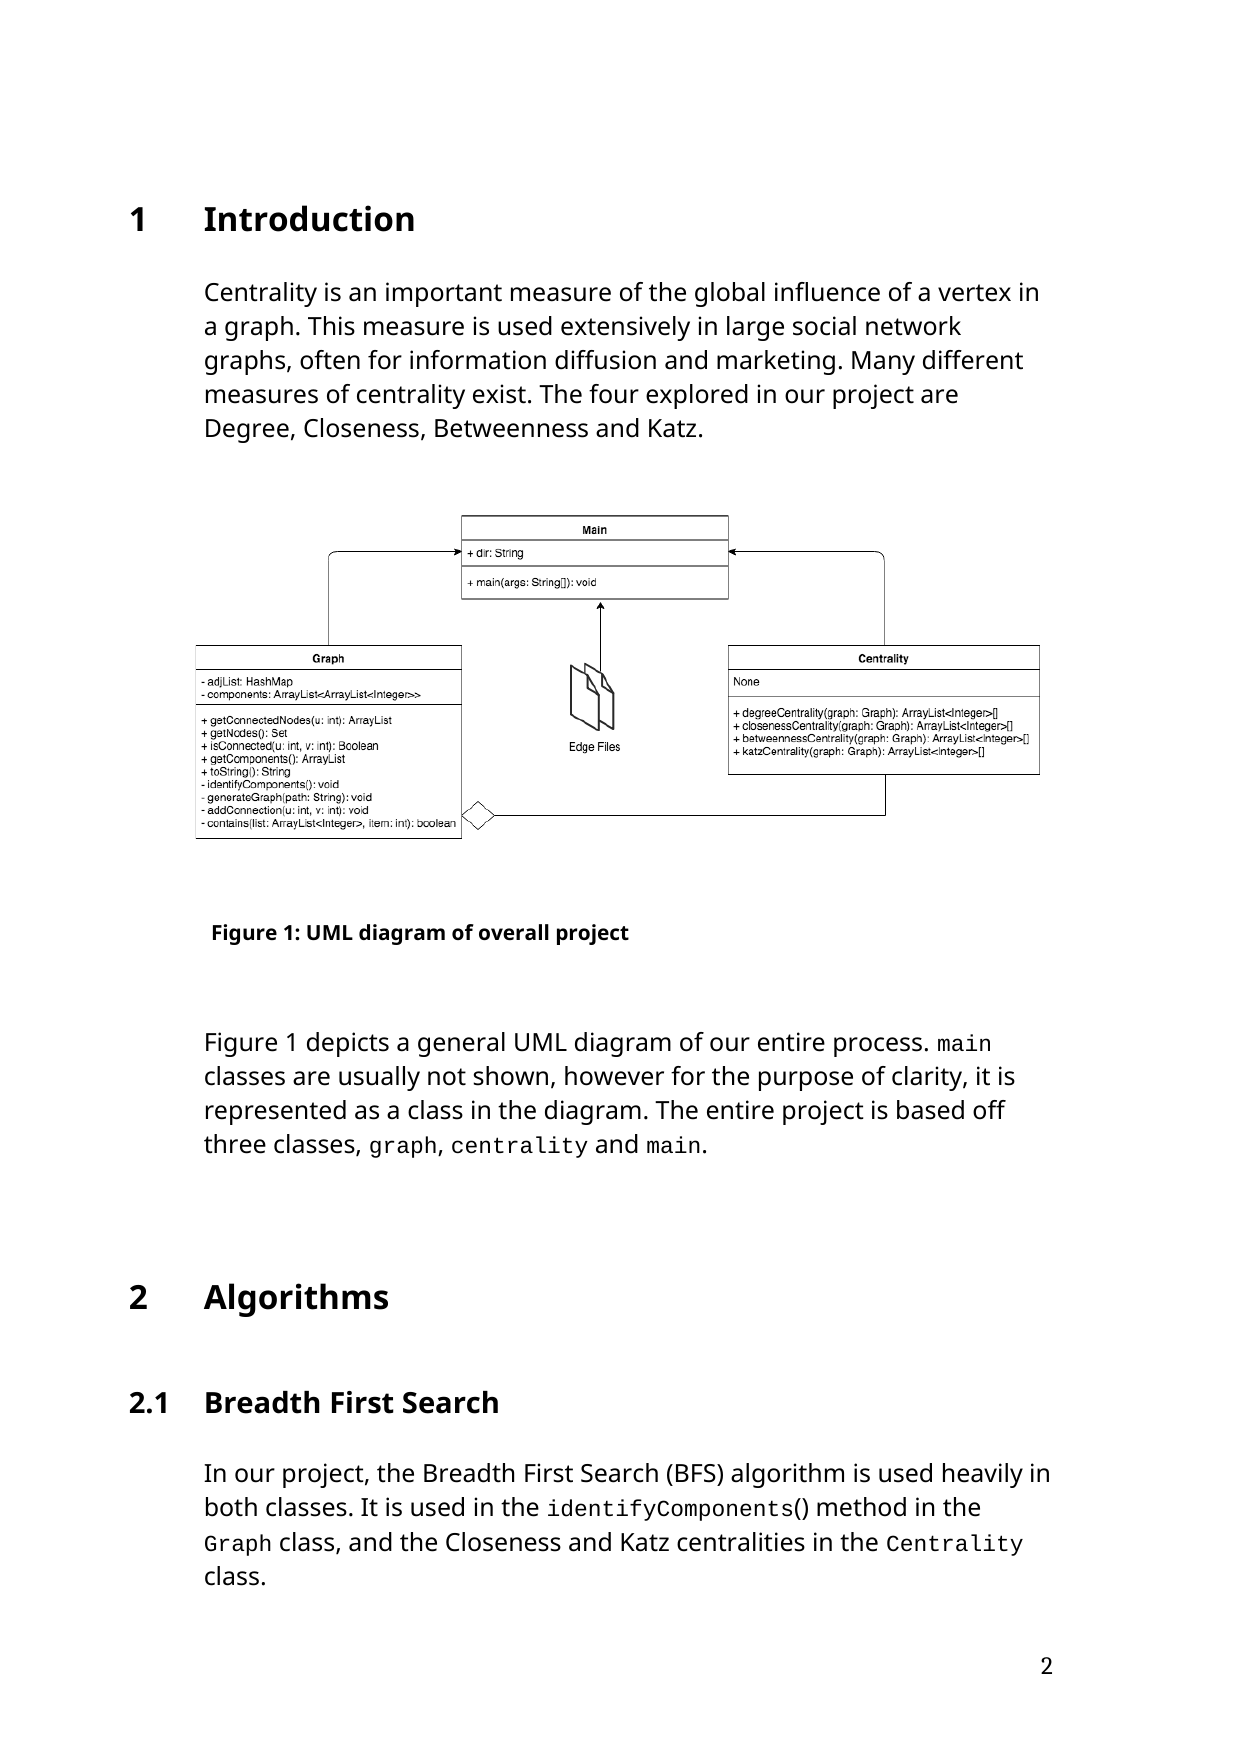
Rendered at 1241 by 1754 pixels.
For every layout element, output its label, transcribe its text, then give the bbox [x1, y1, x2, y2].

text 1 Introduction [128, 195, 1053, 241]
text 2 Algorithms [128, 1274, 1053, 1319]
picture [195, 515, 1040, 844]
text Figure 1 depicts a general UML diagram of our entire process. main classes are usually not shown, however for the purpose of clarity, it is represented as a class in the diagram. The entire project is based off three classes, graph, centrality and main. [203, 1024, 1053, 1161]
text Centrality is an important measure of the global influence of a vertex in a graph. This measure is used extensively in large social network graphs, often for information diffusion and marketing. Many different measures of centrality exist. The four explored in our project are Degree, Closeness, Betweenness and Katz. [203, 275, 1053, 445]
text 2.1 Breadth First Search [128, 1382, 1053, 1422]
text In our project, the Breadth First Search (BFS) algorithm is used heavily in both classes. It is used in the identifyComponents() method in the Graph class, and the Closeness and Katz centralities in the Centrality class. [203, 1456, 1053, 1592]
